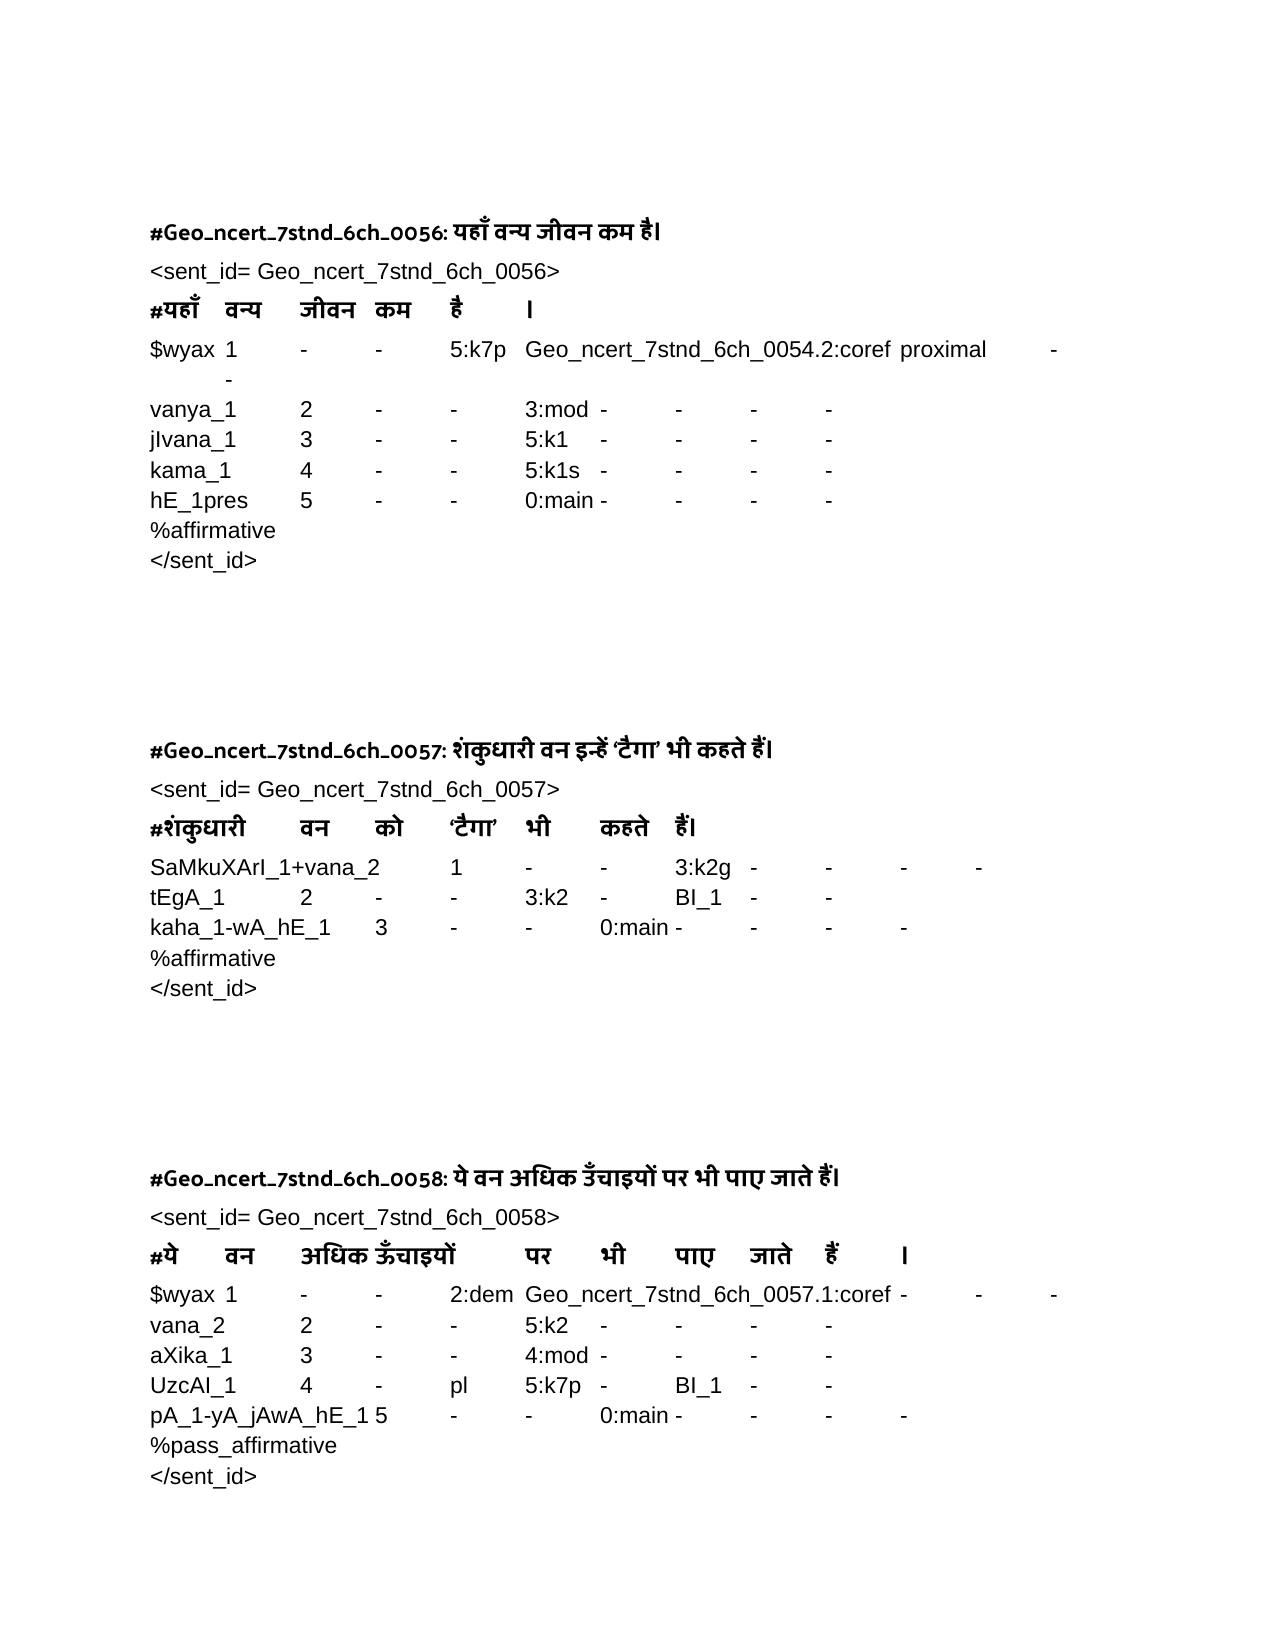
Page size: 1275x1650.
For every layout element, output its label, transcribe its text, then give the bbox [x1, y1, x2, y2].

text <sent_id= Geo_ncert_7stnd_6ch_0056> [150, 258, 1125, 284]
text tEgA_1 2 - - 3:k2 - BI_1 - - [150, 884, 1125, 911]
text UzcAI_1 4 - pl 5:k7p - BI_1 - - [150, 1372, 1125, 1398]
text kama_1 4 - - 5:k1s - - - - [150, 457, 1125, 483]
text %pass_affirmative [150, 1432, 1125, 1459]
text #शंकुधारी वन को ‘टैगा’ भी कहते हैं। [150, 806, 1125, 848]
text #Geo_ncert_7stnd_6ch_0056: यहाँ वन्य जीवन कम है। [150, 210, 1125, 252]
text #यहाँ वन्य जीवन कम है । [150, 288, 1125, 330]
text $wyax 1 - - 2:dem Geo_ncert_7stnd_6ch_0057.1:coref - - - [150, 1281, 1125, 1308]
text jIvana_1 3 - - 5:k1 - - - - [150, 426, 1125, 453]
text aXika_1 3 - - 4:mod - - - - [150, 1342, 1125, 1368]
text %affirmative [150, 517, 1125, 543]
text vanya_1 2 - - 3:mod - - - - [150, 396, 1125, 423]
text $wyax 1 - - 5:k7p Geo_ncert_7stnd_6ch_0054.2:coref proximal - - [150, 336, 1125, 392]
text <sent_id= Geo_ncert_7stnd_6ch_0057> [150, 776, 1125, 802]
text #Geo_ncert_7stnd_6ch_0057: शंकुधारी वन इन्हें ‘टैगा’ भी कहते हैं। [150, 728, 1125, 770]
text SaMkuXArI_1+vana_2 1 - - 3:k2g - - - - [150, 854, 1125, 880]
text hE_1pres 5 - - 0:main - - - - [150, 487, 1125, 513]
text kaha_1-wA_hE_1 3 - - 0:main - - - - [150, 914, 1125, 941]
text </sent_id> [150, 547, 1125, 574]
text #Geo_ncert_7stnd_6ch_0058: ये वन अधिक उँचाइयों पर भी पाए जाते हैं। [150, 1156, 1125, 1197]
text <sent_id= Geo_ncert_7stnd_6ch_0058> [150, 1204, 1125, 1230]
text #ये वन अधिक ऊँचाइयों पर भी पाए जाते हैं । [150, 1234, 1125, 1275]
text %affirmative [150, 944, 1125, 971]
text </sent_id> [150, 1463, 1125, 1489]
text pA_1-yA_jAwA_hE_1 5 - - 0:main - - - - [150, 1402, 1125, 1429]
text vana_2 2 - - 5:k2 - - - - [150, 1312, 1125, 1338]
text </sent_id> [150, 975, 1125, 1001]
